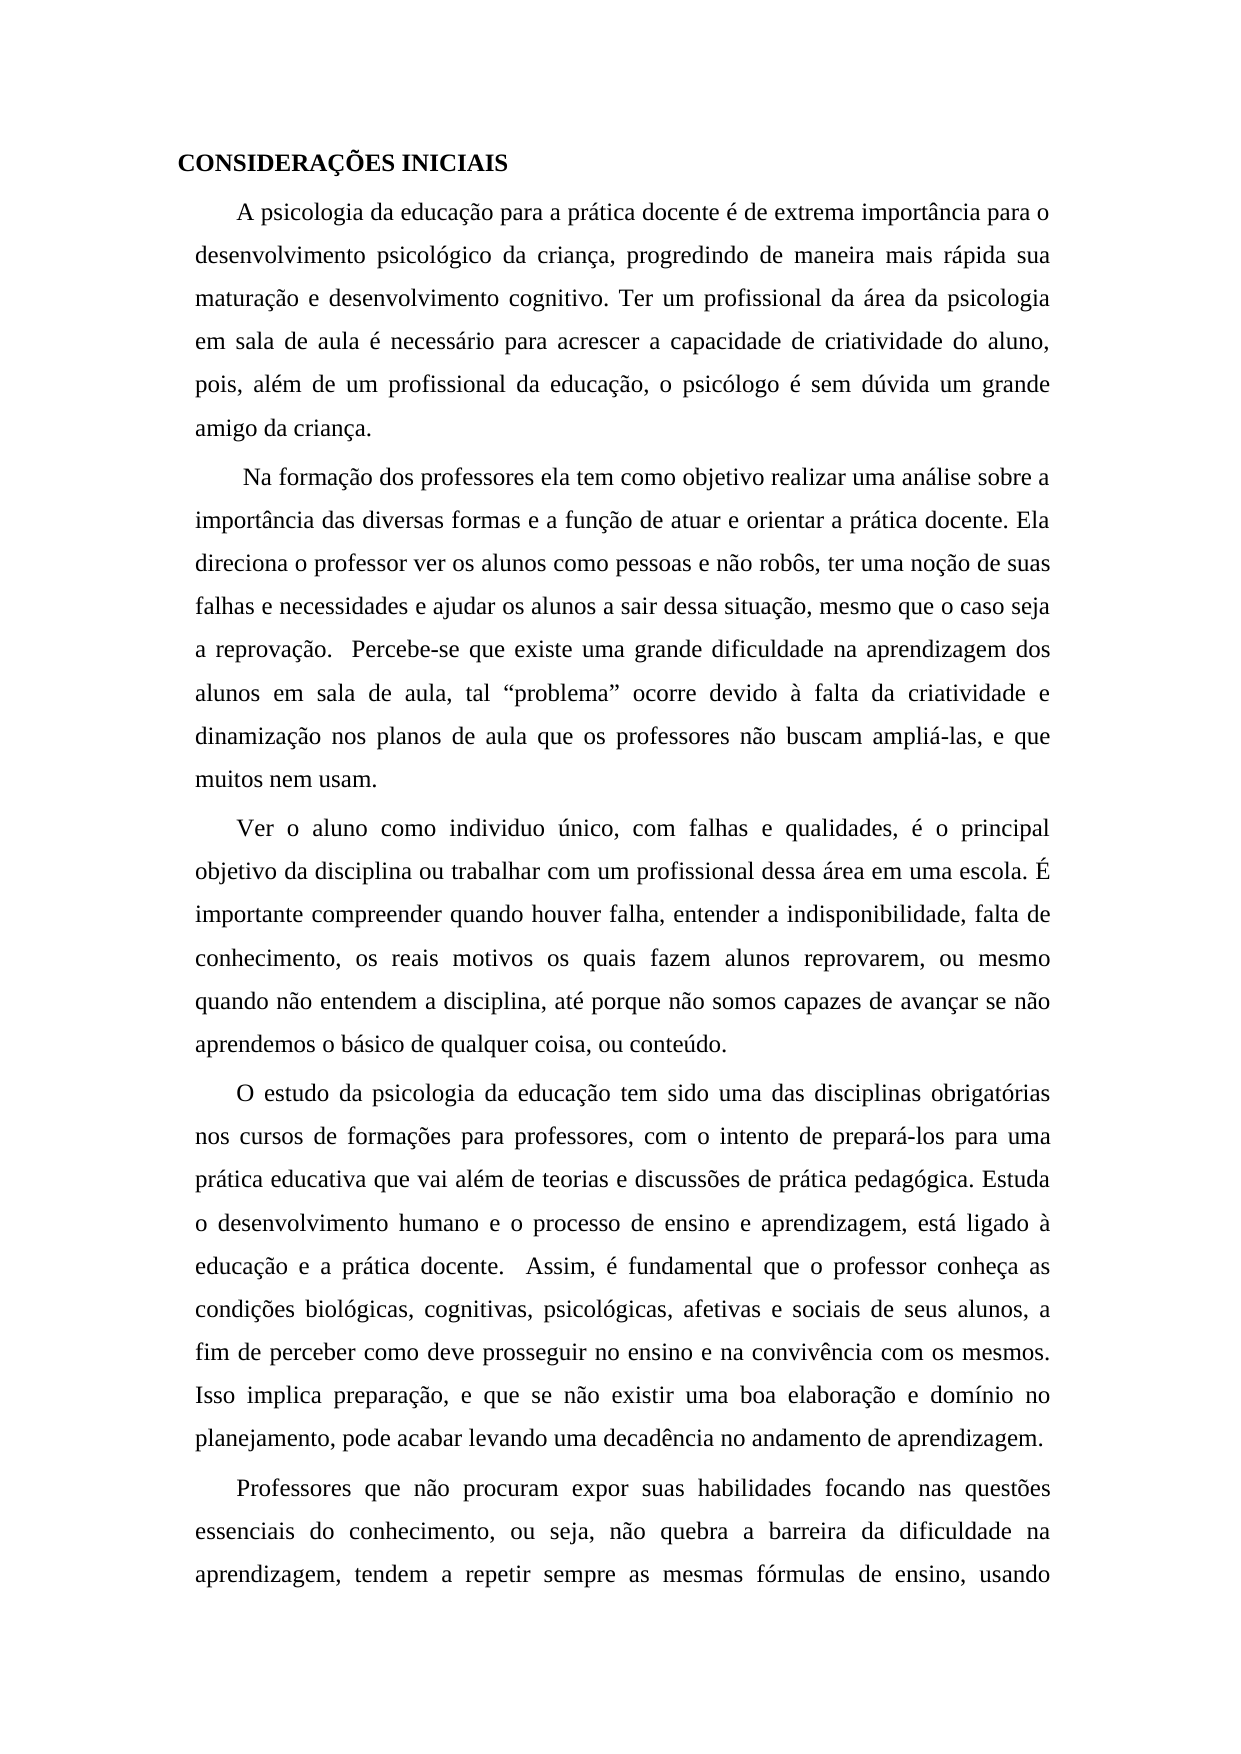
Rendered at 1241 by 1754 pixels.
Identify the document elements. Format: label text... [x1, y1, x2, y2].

text Na formação dos professores ela tem como objetivo realizar uma análise sobre a importância das diversas formas e a função de atuar e orientar a prática docente. Ela direciona o professor ver os alunos como pessoas e não robôs, ter uma noção de suas falhas e necessidades e ajudar os alunos a sair dessa situação, mesmo que o caso seja a reprovação. Percebe-se que existe uma grande dificuldade na aprendizagem dos alunos em sala de aula, tal “problema” ocorre devido à falta da criatividade e dinamização nos planos de aula que os professores não buscam ampliá-las, e que muitos nem usam. [195, 462, 1051, 793]
text Ver o aluno como individuo único, com falhas e qualidades, é o principal objetivo da disciplina ou trabalhar com um profissional dessa área em uma escola. É importante compreender quando houver falha, entender a indisponibilidade, falta de conhecimento, os reais motivos os quais fazem alunos reprovarem, ou mesmo quando não entendem a disciplina, até porque não somos capazes de avançar se não aprendemos o básico de qualquer coisa, ou conteúdo. [195, 813, 1051, 1058]
text A psicologia da educação para a prática docente é de extrema importância para o desenvolvimento psicológico da criança, progredindo de maneira mais rápida sua maturação e desenvolvimento cognitivo. Ter um profissional da área da psicologia em sala de aula é necessário para acrescer a capacidade de criatividade do aluno, pois, além de um profissional da educação, o psicólogo é sem dúvida um grande amigo da criança. [195, 197, 1051, 441]
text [195, 1473, 1051, 1588]
text O estudo da psicologia da educação tem sido uma das disciplinas obrigatórias nos cursos de formações para professores, com o intento de prepará-los para uma prática educativa que vai além de teorias e discussões de prática pedagógica. Estuda o desenvolvimento humano e o processo de ensino e aprendizagem, está ligado à educação e a prática docente. Assim, é fundamental que o professor conheça as condições biológicas, cognitivas, psicológicas, afetivas e sociais de seus alunos, a fim de perceber como deve prosseguir no ensino e na convivência com os mesmos. Isso implica preparação, e que se não existir uma boa elaboração e domínio no planejamento, pode acabar levando uma decadência no andamento de aprendizagem. [195, 1078, 1051, 1452]
text CONSIDERAÇÕES INICIAIS [177, 148, 1051, 176]
